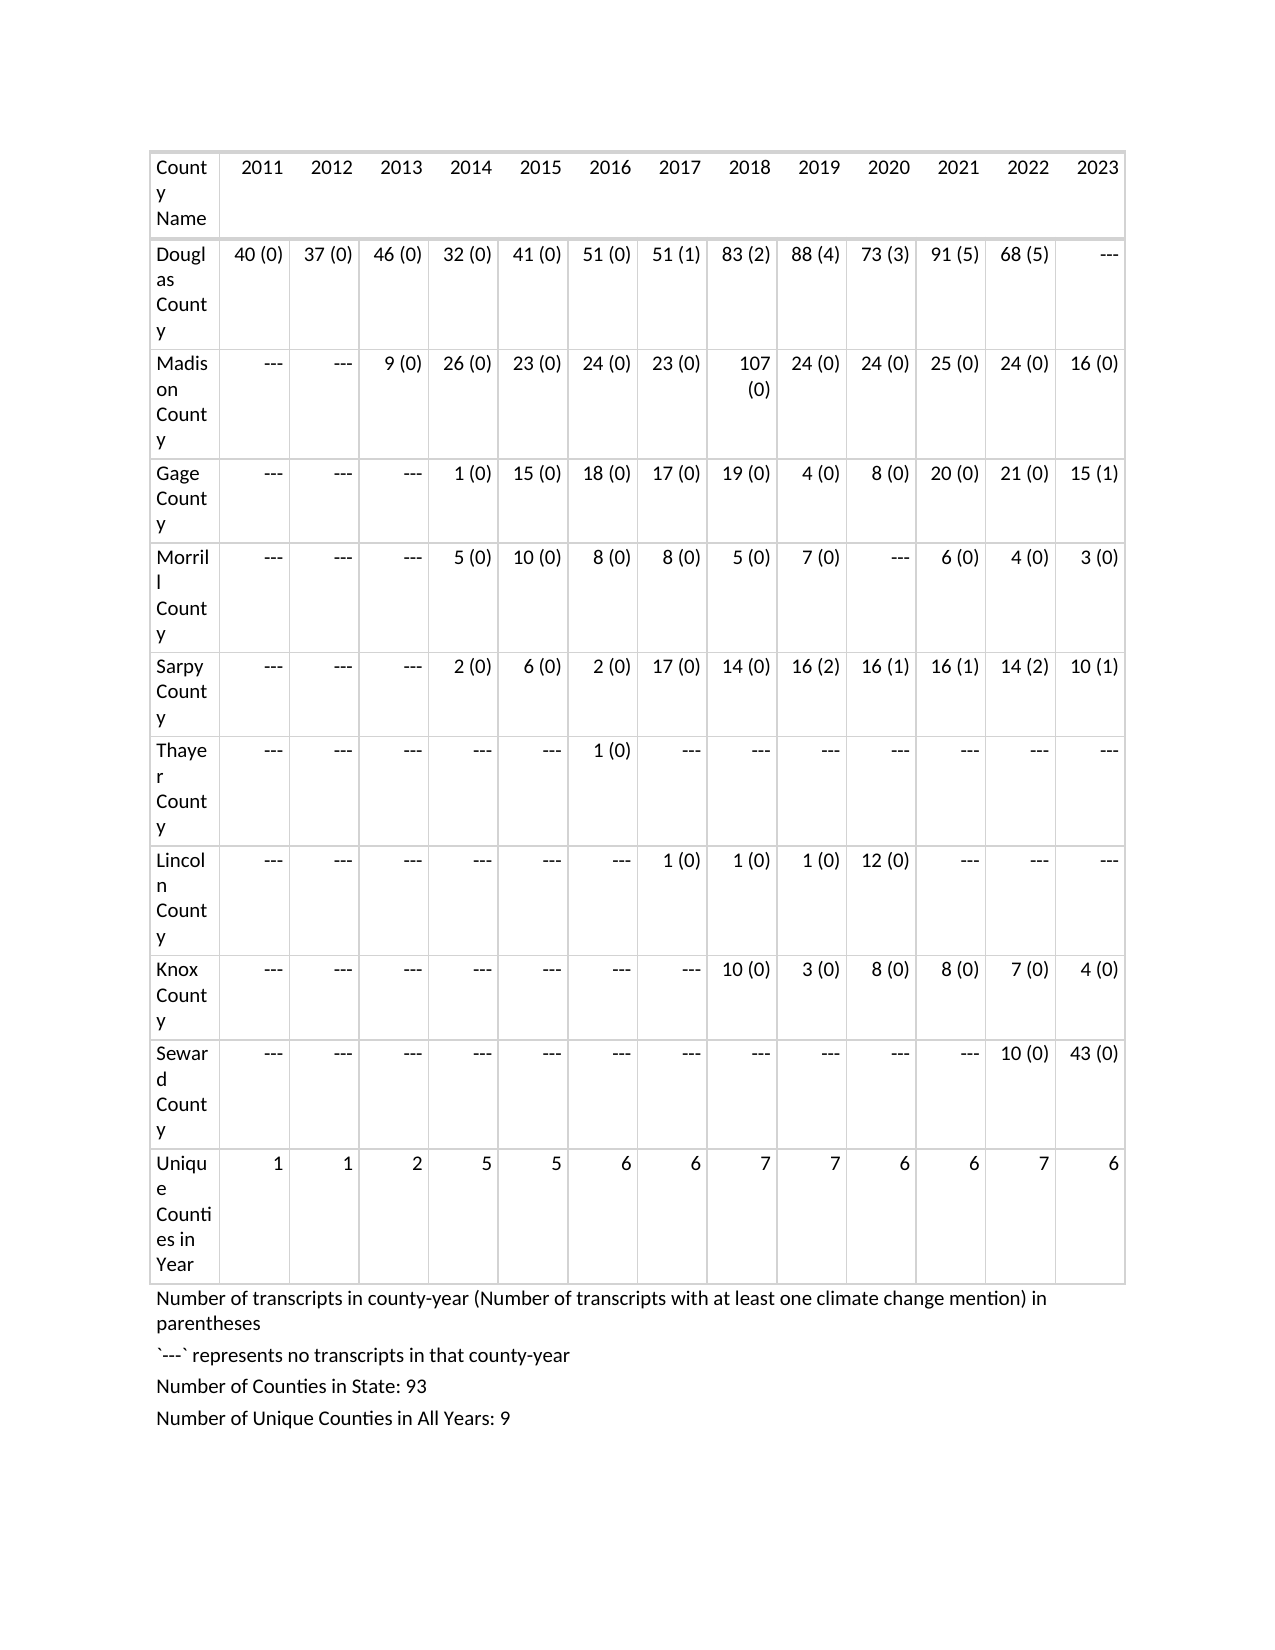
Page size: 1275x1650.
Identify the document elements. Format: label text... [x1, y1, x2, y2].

table_cell 16 (1) [917, 653, 985, 736]
table_cell --- [778, 737, 846, 845]
table_cell 8 (0) [847, 460, 915, 542]
table_cell Morrill County [151, 544, 219, 652]
table_cell 9 (0) [360, 350, 428, 458]
table_cell 7 (0) [778, 544, 846, 652]
table_cell 6 [1056, 1150, 1124, 1283]
table_cell 25 (0) [917, 350, 985, 458]
table_header 2022 [986, 154, 1055, 237]
table_cell 88 (4) [778, 241, 846, 349]
table_cell --- [917, 847, 985, 955]
table_cell 73 (3) [847, 241, 915, 349]
table_cell 40 (0) [220, 241, 289, 349]
table_cell --- [290, 460, 358, 542]
table_cell 8 (0) [847, 956, 915, 1039]
table_cell `---` represents no transcripts in that county-year [150, 1342, 1125, 1373]
table_cell Douglas County [151, 241, 219, 349]
table_cell --- [638, 1041, 706, 1148]
table_cell --- [290, 737, 358, 845]
table_cell --- [847, 544, 915, 652]
table_cell --- [708, 1041, 776, 1148]
table_header 2023 [1055, 154, 1124, 237]
table_header 2017 [638, 154, 707, 237]
table_cell 23 (0) [638, 350, 706, 458]
table_cell --- [290, 1041, 358, 1148]
table_cell --- [290, 544, 358, 652]
table_cell 5 (0) [708, 544, 776, 652]
table_header 2019 [777, 154, 846, 237]
table_cell 14 (2) [986, 653, 1055, 736]
table_cell --- [360, 1041, 428, 1148]
table_cell 24 (0) [986, 350, 1055, 458]
table_cell Unique Counties in Year [151, 1150, 219, 1283]
table_cell --- [917, 737, 985, 845]
table_cell 1 [220, 1150, 289, 1283]
table_cell 6 [638, 1150, 706, 1283]
table_cell --- [429, 847, 497, 955]
table_cell 1 [290, 1150, 358, 1283]
table_cell 6 [917, 1150, 985, 1283]
table_cell 17 (0) [638, 653, 706, 736]
table_cell 15 (0) [499, 460, 567, 542]
table_cell --- [360, 956, 428, 1039]
table_cell Number of transcripts in county-year (Number of transcripts with at least one climate change mention) in parentheses [150, 1285, 1125, 1342]
table_cell 16 (0) [1056, 350, 1124, 458]
table_header County Name [151, 154, 219, 237]
table_cell --- [499, 737, 567, 845]
table_cell --- [290, 653, 358, 736]
table_cell 3 (0) [778, 956, 846, 1039]
table_cell 6 (0) [917, 544, 985, 652]
table_cell 18 (0) [569, 460, 637, 542]
table_cell 26 (0) [429, 350, 497, 458]
table_cell 16 (1) [847, 653, 915, 736]
table_cell 83 (2) [708, 241, 776, 349]
table_cell 5 (0) [429, 544, 497, 652]
table_cell 19 (0) [708, 460, 776, 542]
table_cell 24 (0) [778, 350, 846, 458]
table_cell 6 (0) [499, 653, 567, 736]
table_cell --- [499, 847, 567, 955]
table_cell 43 (0) [1056, 1041, 1124, 1148]
table_cell --- [569, 956, 637, 1039]
table_cell 41 (0) [499, 241, 567, 349]
table_cell 10 (0) [708, 956, 776, 1039]
table_cell --- [778, 1041, 846, 1148]
table_cell --- [220, 1041, 289, 1148]
table_cell --- [569, 1041, 637, 1148]
table_cell 15 (1) [1056, 460, 1124, 542]
table_header 2013 [359, 154, 428, 237]
table_cell --- [708, 737, 776, 845]
table_header 2018 [707, 154, 777, 237]
table_cell --- [1056, 847, 1124, 955]
table_cell 7 (0) [986, 956, 1055, 1039]
table_cell Number of Unique Counties in All Years: 9 [150, 1405, 1125, 1437]
table_cell 4 (0) [778, 460, 846, 542]
table_cell 1 (0) [638, 847, 706, 955]
table_cell 51 (1) [638, 241, 706, 349]
table_cell 10 (0) [499, 544, 567, 652]
table_cell Gage County [151, 460, 219, 542]
table_cell 107 (0) [708, 350, 776, 458]
table_cell 6 [569, 1150, 637, 1283]
table_cell --- [220, 737, 289, 845]
table_cell 68 (5) [986, 241, 1055, 349]
table_cell Knox County [151, 956, 219, 1039]
table_cell 23 (0) [499, 350, 567, 458]
table_cell --- [986, 737, 1055, 845]
table_cell --- [220, 460, 289, 542]
table_cell --- [220, 350, 289, 458]
table_cell --- [429, 956, 497, 1039]
table_cell 2 [360, 1150, 428, 1283]
table_cell 5 [499, 1150, 567, 1283]
table_cell 1 (0) [429, 460, 497, 542]
table_cell 6 [847, 1150, 915, 1283]
table_cell Thayer County [151, 737, 219, 845]
table_cell 51 (0) [569, 241, 637, 349]
table_cell Sarpy County [151, 653, 219, 736]
table_cell 14 (0) [708, 653, 776, 736]
table_cell 24 (0) [569, 350, 637, 458]
table_header 2020 [846, 154, 916, 237]
table_cell --- [290, 350, 358, 458]
table_cell --- [290, 956, 358, 1039]
table_cell --- [986, 847, 1055, 955]
table_cell --- [220, 847, 289, 955]
table_cell --- [360, 737, 428, 845]
table_cell --- [1056, 241, 1124, 349]
table_cell 10 (1) [1056, 653, 1124, 736]
table_cell 1 (0) [569, 737, 637, 845]
table_cell --- [638, 737, 706, 845]
table_cell --- [360, 544, 428, 652]
table_cell 20 (0) [917, 460, 985, 542]
table_cell 2 (0) [569, 653, 637, 736]
table_header 2014 [429, 154, 498, 237]
table_cell 2 (0) [429, 653, 497, 736]
table_cell --- [569, 847, 637, 955]
table_cell 8 (0) [569, 544, 637, 652]
table_cell 32 (0) [429, 241, 497, 349]
table_header 2011 [220, 154, 289, 237]
table_cell 46 (0) [360, 241, 428, 349]
table_cell 4 (0) [986, 544, 1055, 652]
table_cell --- [220, 956, 289, 1039]
table_cell --- [847, 1041, 915, 1148]
table_cell 3 (0) [1056, 544, 1124, 652]
table_cell --- [429, 1041, 497, 1148]
table_cell 91 (5) [917, 241, 985, 349]
table_cell 16 (2) [778, 653, 846, 736]
table_cell 1 (0) [778, 847, 846, 955]
table_cell Lincoln County [151, 847, 219, 955]
table_cell --- [360, 847, 428, 955]
table_cell 4 (0) [1056, 956, 1124, 1039]
table_cell 5 [429, 1150, 497, 1283]
table_cell --- [360, 653, 428, 736]
table_cell 24 (0) [847, 350, 915, 458]
table_cell 8 (0) [917, 956, 985, 1039]
table_cell --- [917, 1041, 985, 1148]
table_cell 7 [986, 1150, 1055, 1283]
table_cell 7 [778, 1150, 846, 1283]
table_cell Seward County [151, 1041, 219, 1148]
table_cell 37 (0) [290, 241, 358, 349]
table_cell --- [1056, 737, 1124, 845]
table_cell 10 (0) [986, 1041, 1055, 1148]
table_header 2016 [568, 154, 637, 237]
table_cell --- [499, 956, 567, 1039]
table_header 2015 [498, 154, 568, 237]
table_cell 8 (0) [638, 544, 706, 652]
table_cell Number of Counties in State: 93 [150, 1374, 1125, 1405]
table_cell --- [220, 544, 289, 652]
table_cell 7 [708, 1150, 776, 1283]
table_cell --- [638, 956, 706, 1039]
table_cell 12 (0) [847, 847, 915, 955]
table_cell 21 (0) [986, 460, 1055, 542]
table_cell --- [429, 737, 497, 845]
table_header 2021 [916, 154, 986, 237]
table_cell --- [220, 653, 289, 736]
table_header 2012 [289, 154, 359, 237]
table_cell Madison County [151, 350, 219, 458]
table_cell --- [290, 847, 358, 955]
table_cell --- [499, 1041, 567, 1148]
table_cell --- [360, 460, 428, 542]
table_cell 17 (0) [638, 460, 706, 542]
table_cell 1 (0) [708, 847, 776, 955]
table_cell --- [847, 737, 915, 845]
